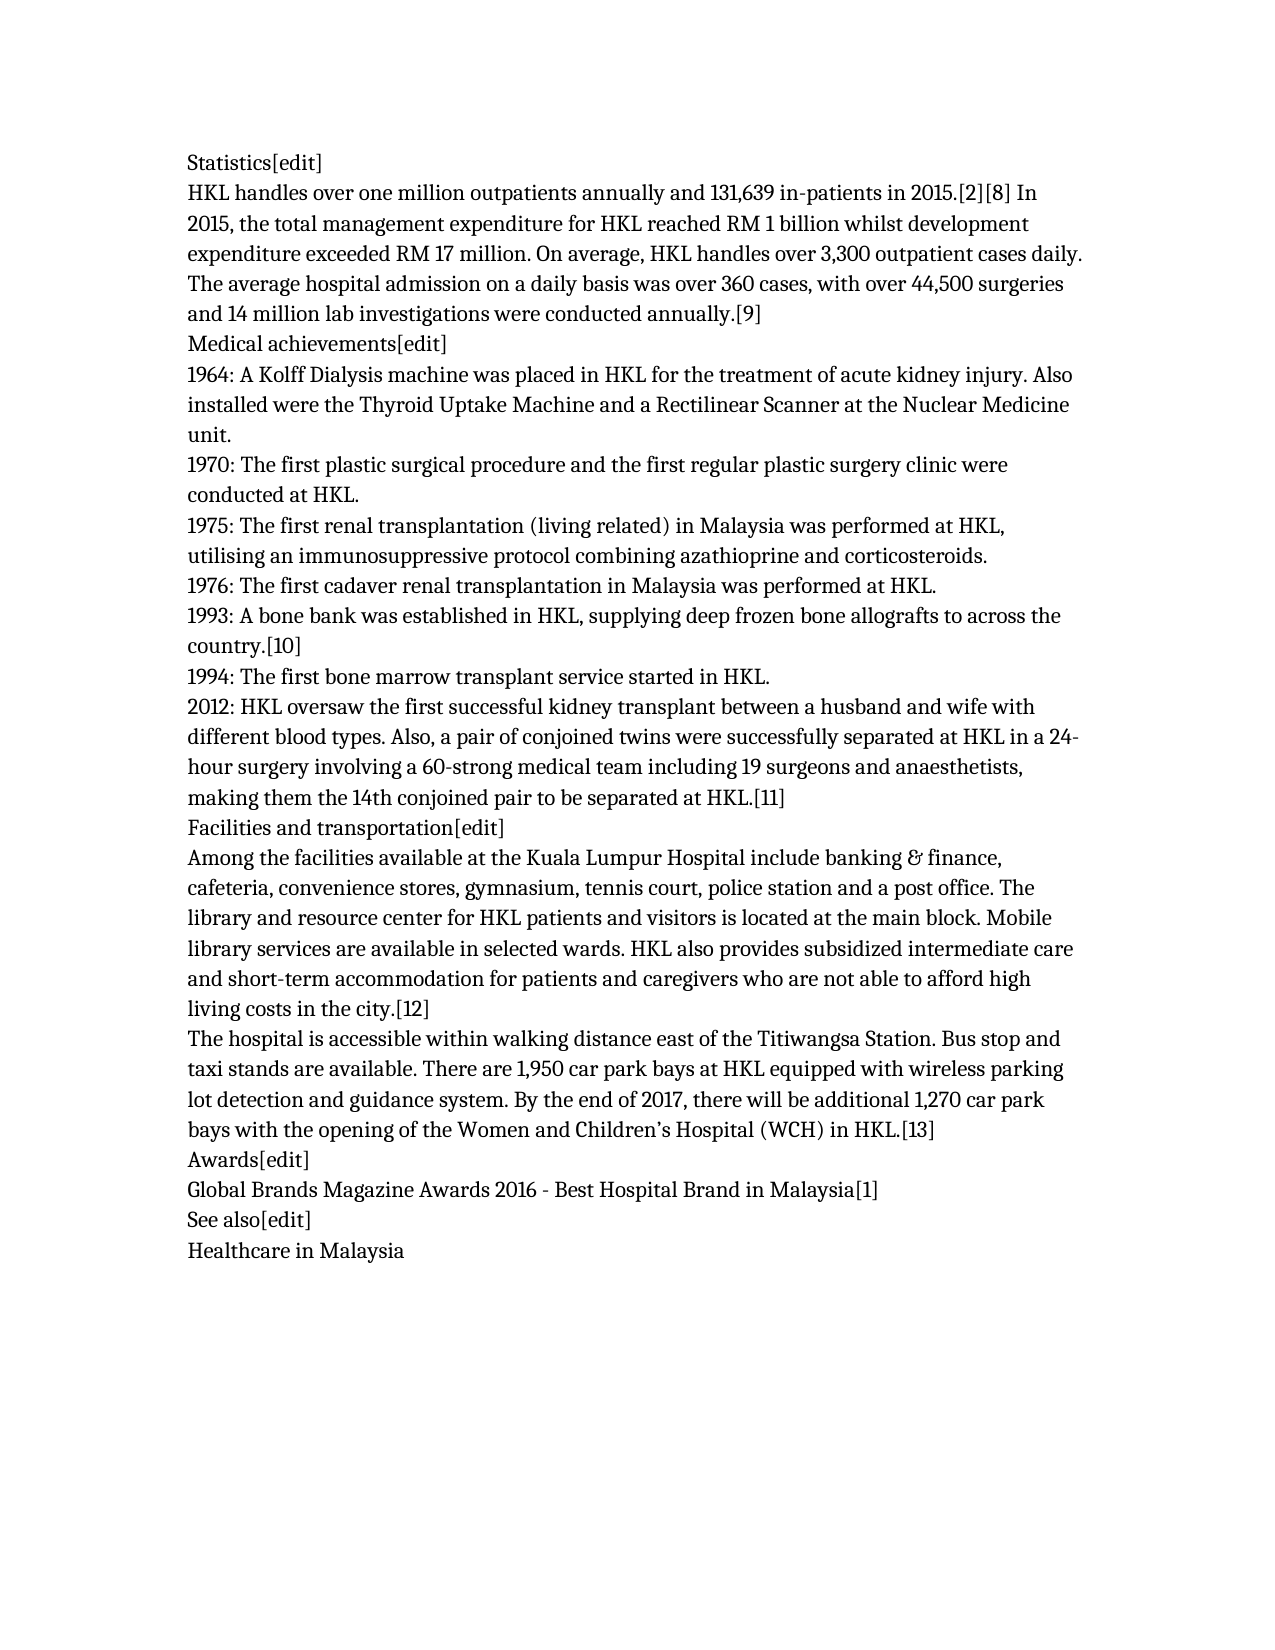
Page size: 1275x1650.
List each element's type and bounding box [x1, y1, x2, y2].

text [187, 150, 1087, 1264]
